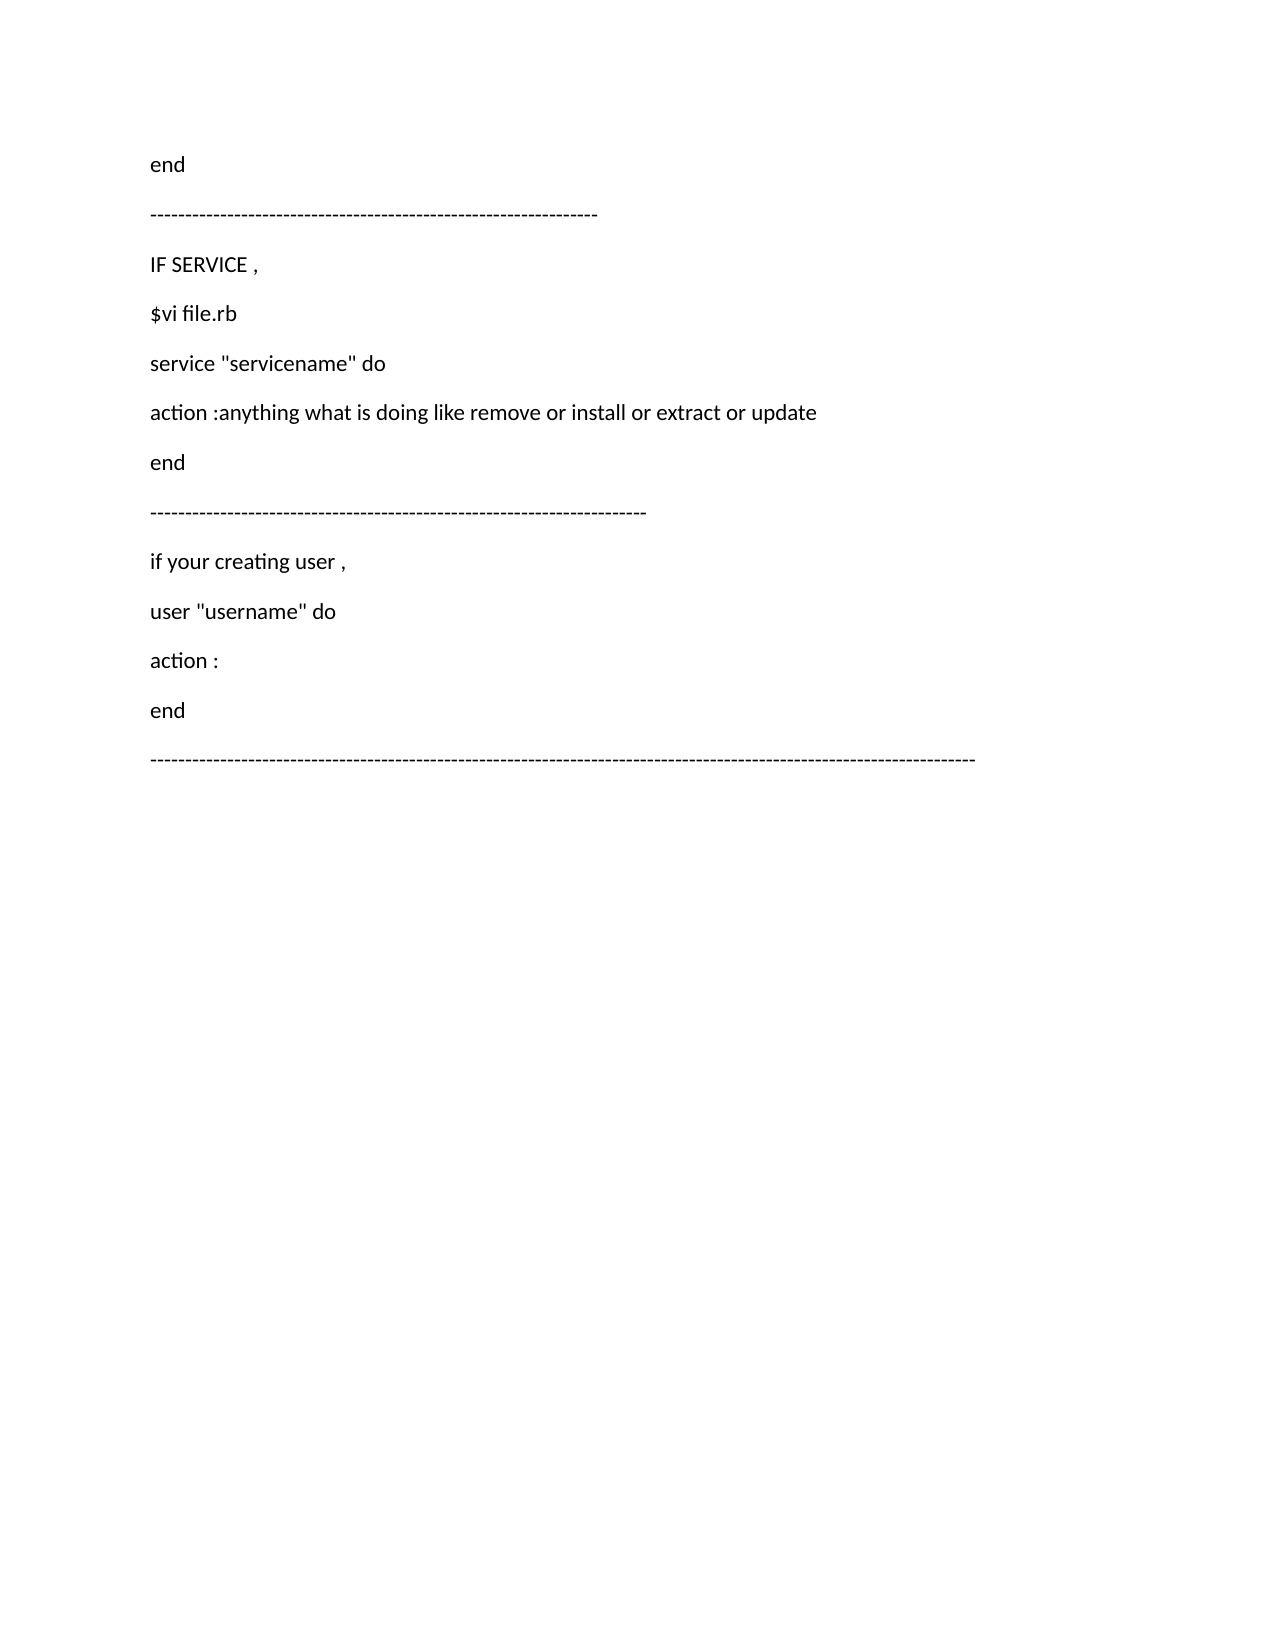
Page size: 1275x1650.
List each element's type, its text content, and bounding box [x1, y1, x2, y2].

text end [150, 447, 1125, 476]
text action :anything what is doing like remove or install or extract or update [150, 398, 1125, 427]
text end [150, 150, 1125, 179]
text ----------------------------------------------------------------------- [150, 497, 1125, 526]
text $vi file.rb [150, 299, 1125, 327]
text ---------------------------------------------------------------- [150, 199, 1125, 228]
text user "username" do [150, 596, 1125, 625]
text IF SERVICE , [150, 249, 1125, 278]
text service "servicename" do [150, 348, 1125, 377]
text action : [150, 646, 1125, 674]
text ---------------------------------------------------------------------------------------------------------------------- [150, 745, 1125, 774]
text end [150, 695, 1125, 724]
text if your creating user , [150, 547, 1125, 575]
